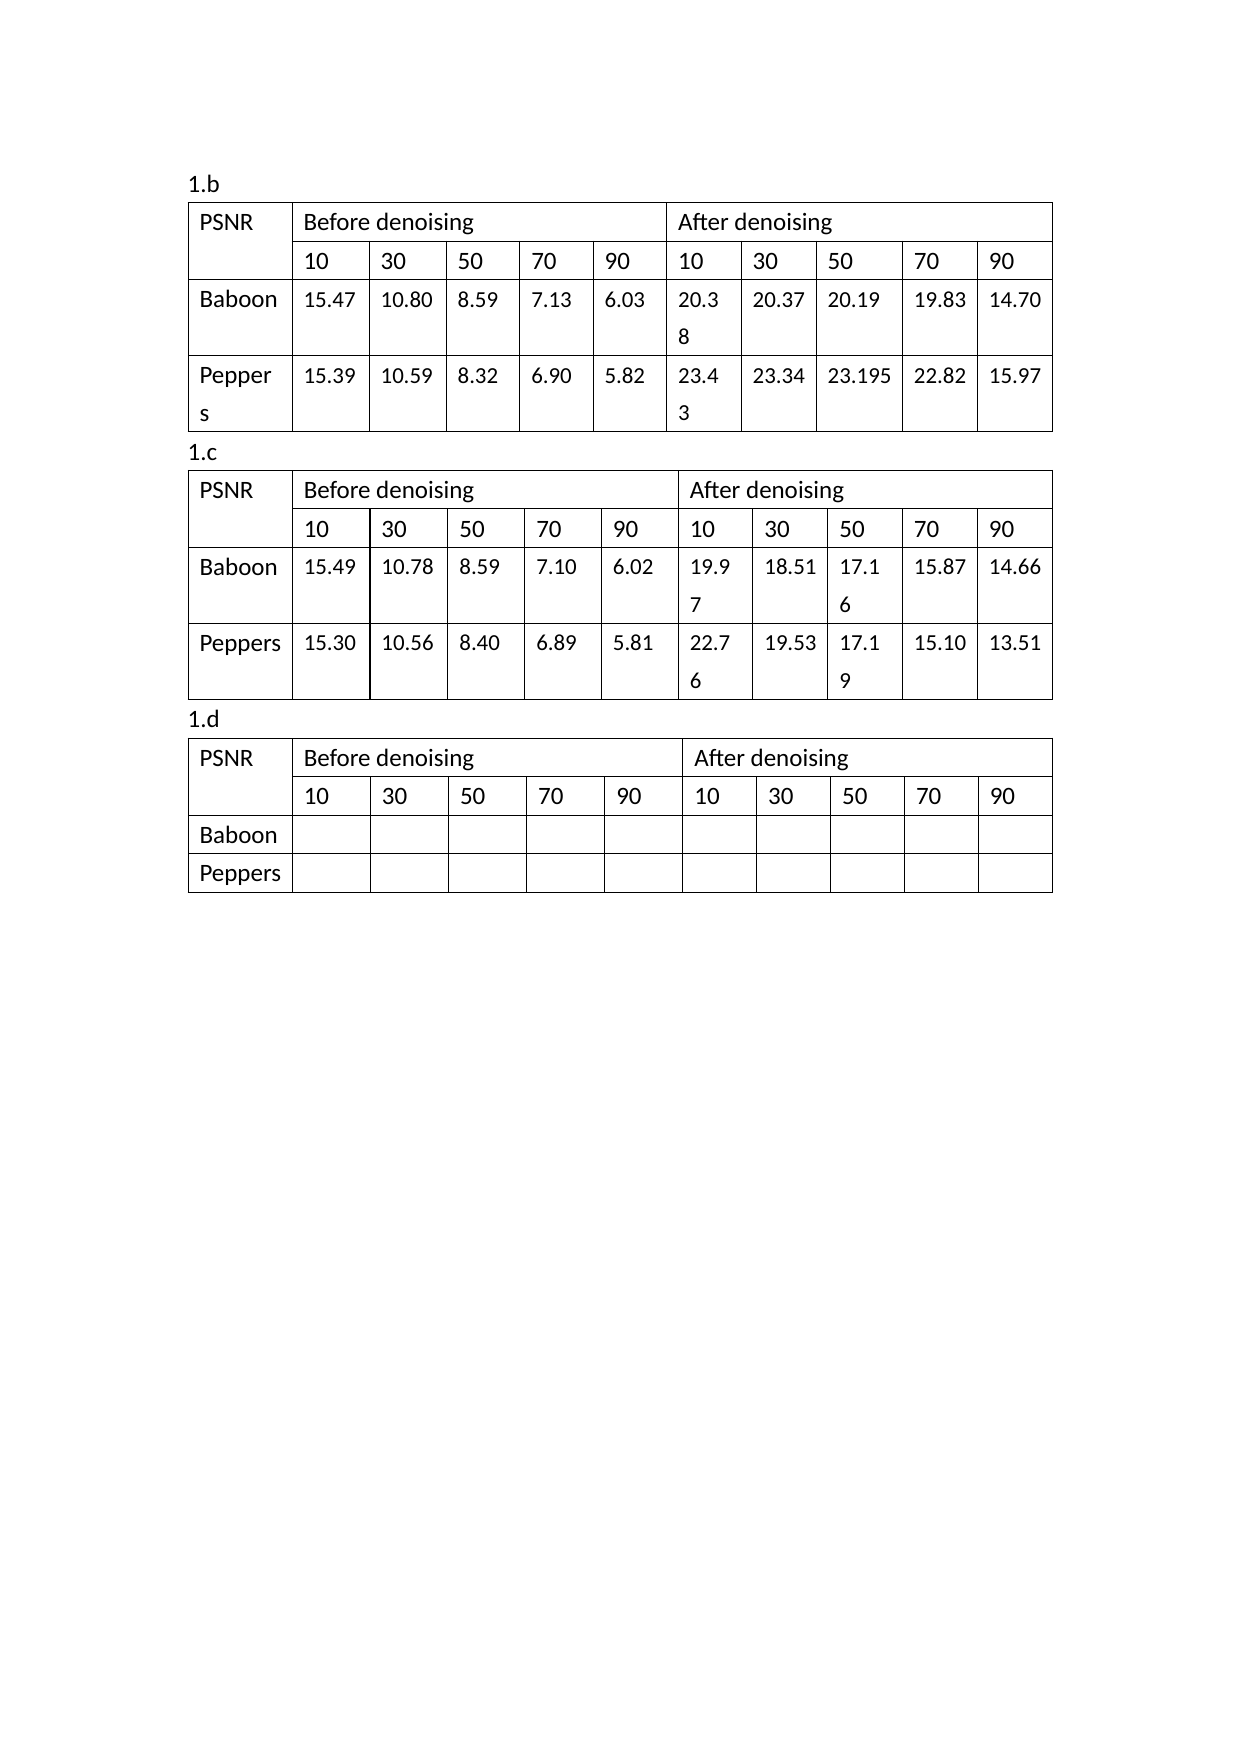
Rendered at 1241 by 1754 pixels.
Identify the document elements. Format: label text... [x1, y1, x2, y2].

table_cell [979, 816, 1052, 853]
table_cell 15.47 [293, 280, 369, 355]
table_cell 14.70 [978, 280, 1052, 355]
table_cell 10 [293, 777, 370, 814]
table_cell 22.82 [903, 356, 977, 431]
table_header Before denoising [293, 739, 682, 776]
table_cell 8.32 [447, 356, 519, 431]
table_cell 15.87 [903, 548, 977, 623]
table_header PSNR [189, 203, 292, 279]
text 1.b [187, 164, 1053, 202]
table_cell Baboon [189, 548, 292, 623]
table_cell 19.83 [903, 280, 977, 355]
table_header PSNR [189, 471, 292, 547]
table_header After denoising [679, 471, 1052, 508]
table_cell 19.53 [753, 624, 827, 699]
table_cell 23.195 [817, 356, 902, 431]
table_cell 5.81 [602, 624, 678, 699]
table_cell 50 [447, 242, 519, 279]
table_cell [293, 816, 370, 853]
table_cell [449, 854, 526, 892]
table_header After denoising [667, 203, 1052, 241]
table_cell 23.34 [742, 356, 816, 431]
table_cell 7.10 [525, 548, 601, 623]
table_cell 70 [903, 509, 977, 547]
table_cell 15.49 [293, 548, 369, 623]
table_cell [605, 816, 682, 853]
text 1.d [187, 700, 1053, 737]
table_cell 23.43 [667, 356, 741, 431]
table_cell 10 [683, 777, 756, 814]
table_cell 15.10 [903, 624, 977, 699]
table_cell [979, 854, 1052, 892]
table_cell 50 [828, 509, 902, 547]
table_cell [831, 816, 904, 853]
table_cell 10 [679, 509, 752, 547]
table_cell 5.82 [594, 356, 666, 431]
table_cell 50 [831, 777, 904, 814]
table_header Before denoising [293, 203, 666, 241]
table_cell 50 [449, 777, 526, 814]
table_cell 30 [370, 242, 446, 279]
table_cell 30 [742, 242, 816, 279]
table_cell [757, 854, 830, 892]
table_cell 90 [979, 777, 1052, 814]
table_cell 10 [293, 242, 369, 279]
table_cell 7.13 [520, 280, 593, 355]
table_cell 14.66 [978, 548, 1052, 623]
table_cell 22.76 [679, 624, 752, 699]
table_cell 90 [594, 242, 666, 279]
table_cell 90 [978, 509, 1052, 547]
table_cell 70 [905, 777, 978, 814]
table_cell 70 [527, 777, 604, 814]
table_cell 20.37 [742, 280, 816, 355]
table_cell 50 [448, 509, 524, 547]
table_cell 30 [753, 509, 827, 547]
table_cell [905, 854, 978, 892]
table_cell 70 [525, 509, 601, 547]
table_cell [527, 854, 604, 892]
table_cell [905, 816, 978, 853]
table_cell [605, 854, 682, 892]
table_cell 30 [371, 777, 448, 814]
table_cell 70 [520, 242, 593, 279]
table_cell 6.02 [602, 548, 678, 623]
table_cell 15.97 [978, 356, 1052, 431]
table_cell [449, 816, 526, 853]
table_cell 19.97 [679, 548, 752, 623]
table_cell [371, 816, 448, 853]
table_cell 15.39 [293, 356, 369, 431]
table_cell [683, 854, 756, 892]
table_cell 20.38 [667, 280, 741, 355]
table_cell 6.90 [520, 356, 593, 431]
table_cell 90 [605, 777, 682, 814]
table_cell [831, 854, 904, 892]
table_cell [527, 816, 604, 853]
table_cell Peppers [189, 356, 292, 431]
table_cell Peppers [189, 624, 292, 699]
table_cell 30 [371, 509, 447, 547]
table_cell 13.51 [978, 624, 1052, 699]
table_cell 6.89 [525, 624, 601, 699]
table_cell 70 [903, 242, 977, 279]
table_cell [371, 854, 448, 892]
table_cell Baboon [189, 280, 292, 355]
table_cell 8.59 [448, 548, 524, 623]
table_cell 10.78 [371, 548, 447, 623]
table_header PSNR [189, 739, 292, 814]
table_cell 17.19 [828, 624, 902, 699]
table_cell [683, 816, 756, 853]
table_cell 15.30 [293, 624, 369, 699]
table_cell 10.56 [371, 624, 447, 699]
table_header Before denoising [293, 471, 678, 508]
table_cell 8.59 [447, 280, 519, 355]
table_cell 8.40 [448, 624, 524, 699]
table_cell 17.16 [828, 548, 902, 623]
table_cell [293, 854, 370, 892]
table_cell 10.59 [370, 356, 446, 431]
table_cell 90 [978, 242, 1052, 279]
table_cell 30 [757, 777, 830, 814]
table_cell [757, 816, 830, 853]
table_cell 10 [293, 509, 369, 547]
table_cell Baboon [189, 816, 292, 853]
table_cell 90 [602, 509, 678, 547]
table_cell Peppers [189, 854, 292, 892]
table_cell 50 [817, 242, 902, 279]
table_cell 10 [667, 242, 741, 279]
table_cell 18.51 [753, 548, 827, 623]
table_cell 10.80 [370, 280, 446, 355]
text 1.c [187, 432, 1053, 470]
table_cell 20.19 [817, 280, 902, 355]
table_header After denoising [683, 739, 1052, 776]
table_cell 6.03 [594, 280, 666, 355]
